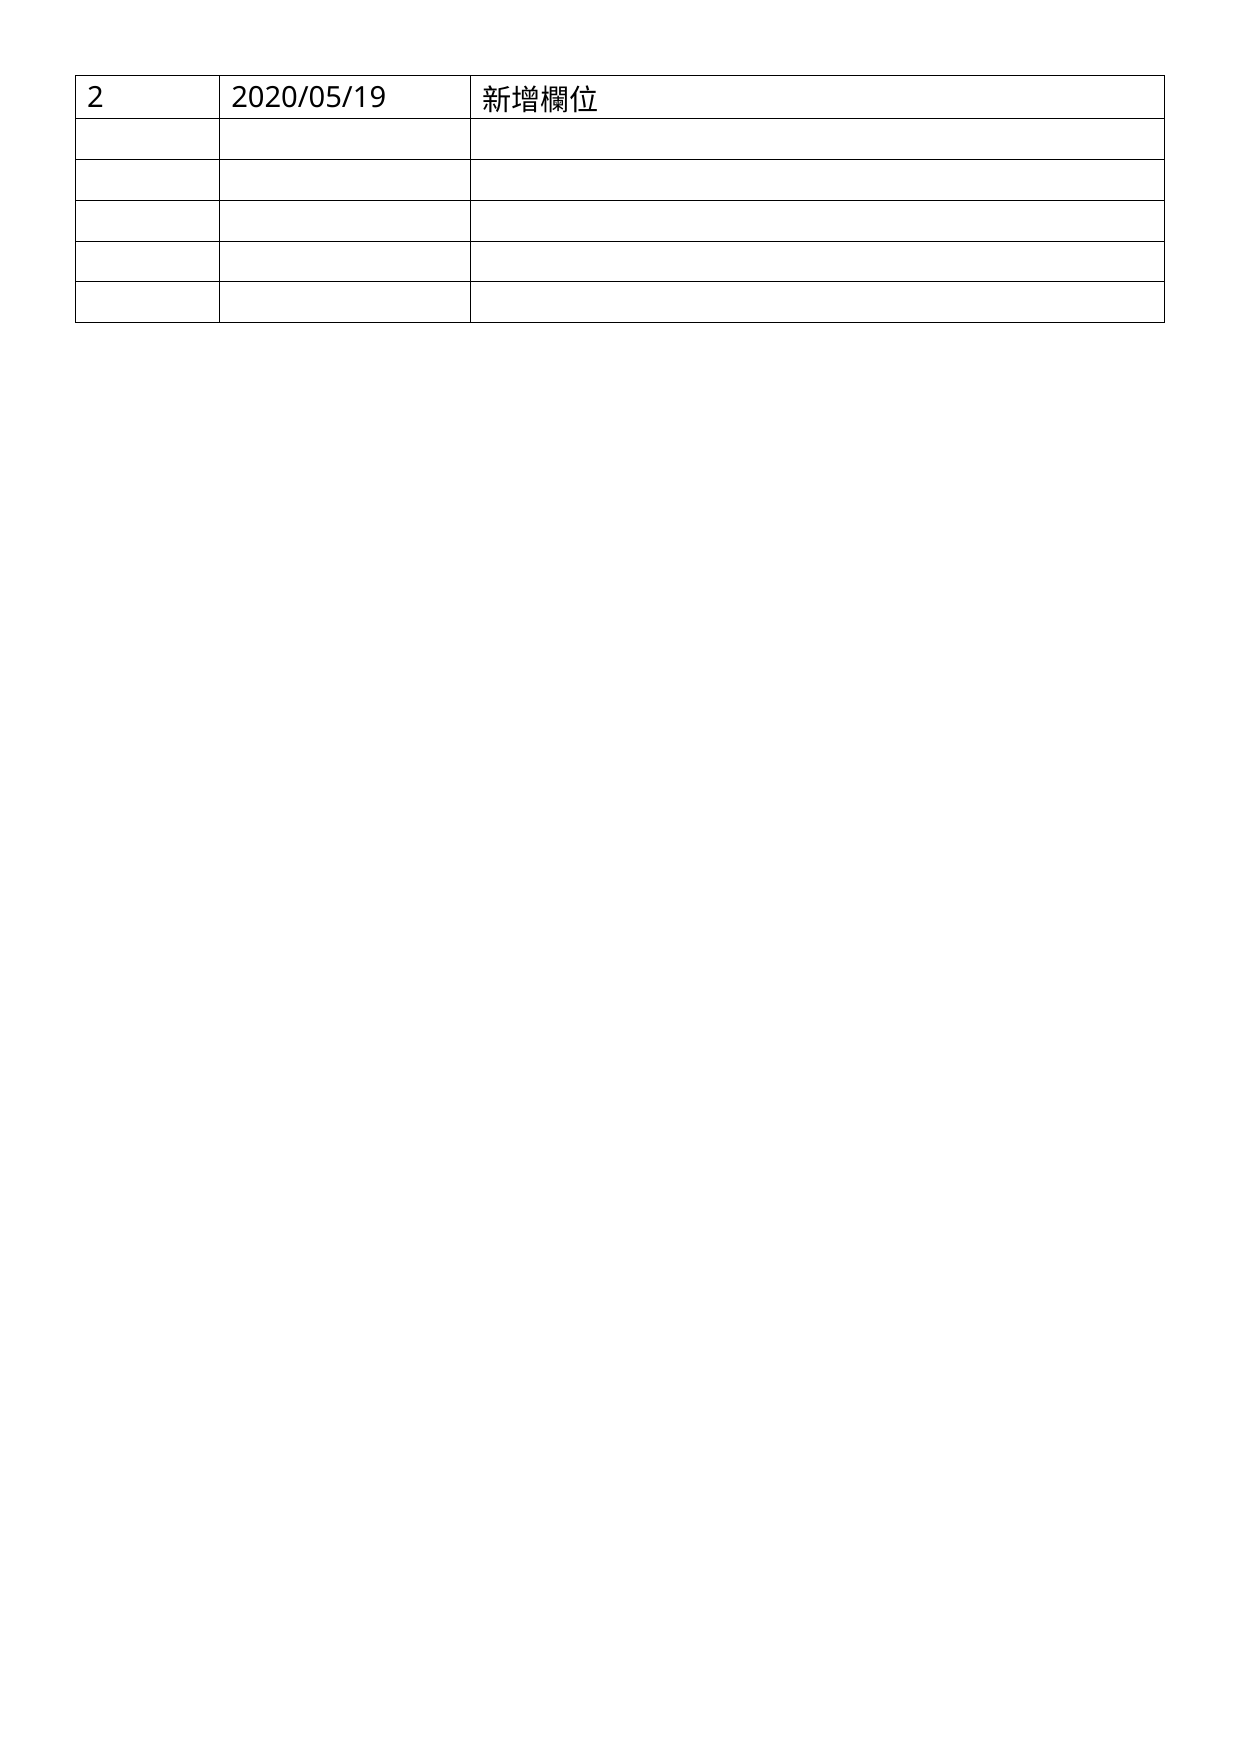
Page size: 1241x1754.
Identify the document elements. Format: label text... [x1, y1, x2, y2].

table_cell [76, 160, 219, 200]
table_cell [471, 201, 1164, 241]
table_cell 2 [76, 76, 219, 118]
table_cell [76, 119, 219, 159]
table_cell [220, 282, 470, 322]
table_cell [471, 282, 1164, 322]
table_cell 新增欄位 [471, 76, 1164, 118]
table_cell [220, 242, 470, 281]
table_cell [220, 201, 470, 241]
table_cell 2020/05/19 [220, 76, 470, 118]
table_cell [220, 160, 470, 200]
table_cell [471, 119, 1164, 159]
table_cell [76, 282, 219, 322]
table_cell [76, 201, 219, 241]
table_cell [220, 119, 470, 159]
table_cell [76, 242, 219, 281]
table_cell [471, 160, 1164, 200]
table_cell [471, 242, 1164, 281]
